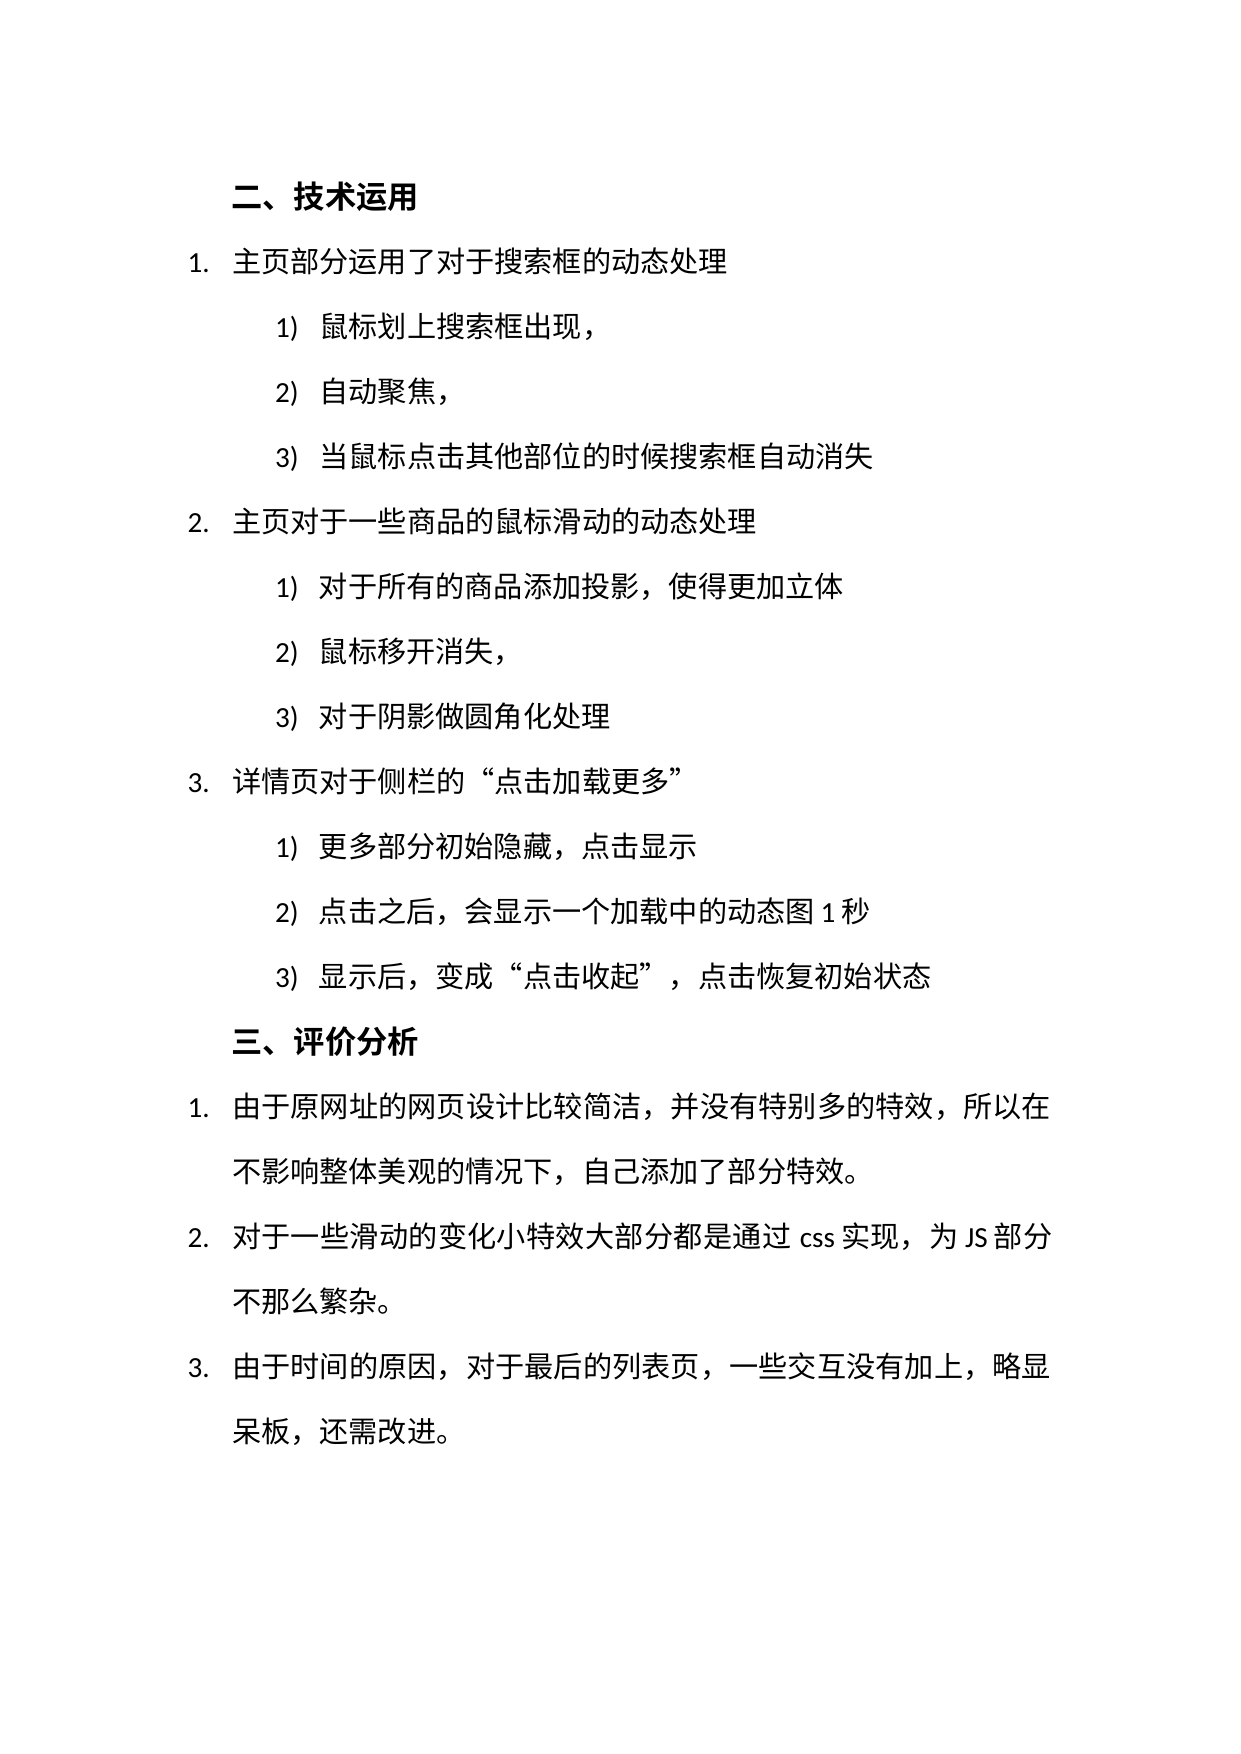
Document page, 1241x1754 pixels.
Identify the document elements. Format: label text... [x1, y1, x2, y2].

list 鼠标移开消失， [187, 617, 1053, 682]
list 详情页对于侧栏的“点击加载更多” [187, 747, 1053, 812]
list 当鼠标点击其他部位的时候搜索框自动消失 [275, 422, 1053, 487]
list 显示后，变成“点击收起”，点击恢复初始状态 [187, 942, 1053, 1007]
list 评价分析 [187, 1007, 1053, 1072]
list 对于阴影做圆角化处理 [187, 682, 1053, 747]
list 技术运用 [187, 162, 1053, 227]
list 对于一些滑动的变化小特效大部分都是通过css实现，为JS部分不那么繁杂。 [187, 1202, 1053, 1332]
list 由于时间的原因，对于最后的列表页，一些交互没有加上，略显呆板，还需改进。 [187, 1332, 1053, 1462]
list 鼠标划上搜索框出现， [275, 292, 1053, 357]
list 主页对于一些商品的鼠标滑动的动态处理 [187, 487, 1053, 552]
list 更多部分初始隐藏，点击显示 [187, 812, 1053, 877]
list 对于所有的商品添加投影，使得更加立体 [187, 552, 1053, 617]
list 主页部分运用了对于搜索框的动态处理 [187, 227, 1053, 292]
list 自动聚焦， [275, 357, 1053, 422]
list 点击之后，会显示一个加载中的动态图1秒 [187, 877, 1053, 942]
list 由于原网址的网页设计比较简洁，并没有特别多的特效，所以在不影响整体美观的情况下，自己添加了部分特效。 [187, 1072, 1053, 1202]
